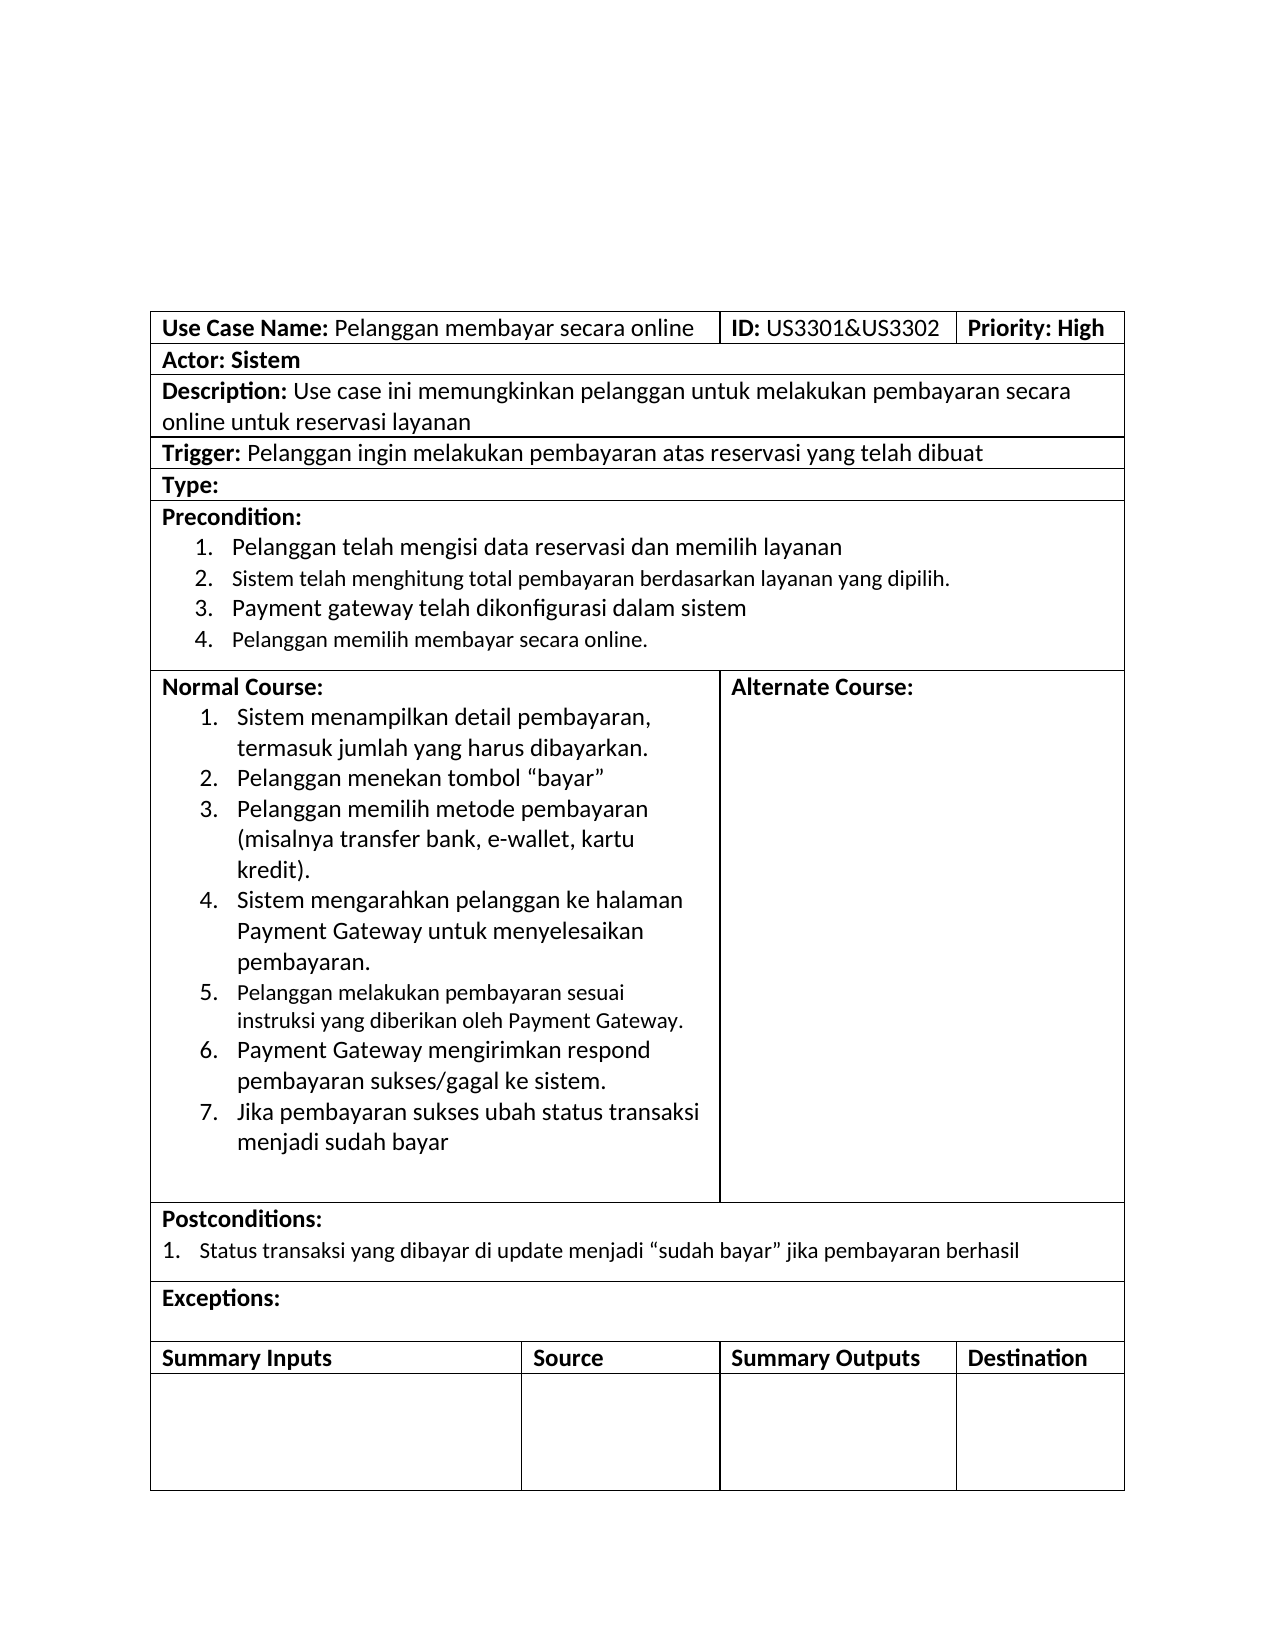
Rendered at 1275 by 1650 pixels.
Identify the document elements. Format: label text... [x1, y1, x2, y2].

table_header Use Case Name: Pelanggan membayar secara online [151, 312, 719, 343]
table_cell Postconditions: Status transaksi yang dibayar di update menjadi “sudah bayar” jika pembayaran berhasil [151, 1203, 1124, 1281]
table_cell Alternate Course: [721, 671, 1124, 1202]
table_cell Normal Course: Sistem menampilkan detail pembayaran, termasuk jumlah yang harus dibayarkan. Pelanggan menekan tombol “bayar” Pelanggan memilih metode pembayaran (misalnya transfer bank, e-wallet, kartu kredit). Sistem mengarahkan pelanggan ke halaman Payment Gateway untuk menyelesaikan pembayaran. Pelanggan melakukan pembayaran sesuai instruksi yang diberikan oleh Payment Gateway. Payment Gateway mengirimkan respond pembayaran sukses/gagal ke sistem. Jika pembayaran sukses ubah status transaksi menjadi sudah bayar [151, 671, 719, 1202]
table_cell Exceptions: [151, 1282, 1124, 1341]
table_cell Actor: Sistem [151, 344, 1124, 374]
table_cell Trigger: Pelanggan ingin melakukan pembayaran atas reservasi yang telah dibuat [151, 438, 1124, 468]
table_header ID: US3301&US3302 [721, 312, 956, 343]
table_cell [522, 1374, 719, 1490]
table_cell Type: [151, 469, 1124, 499]
table_cell Summary Outputs [721, 1342, 956, 1373]
table_header Priority: High [957, 312, 1124, 343]
table_cell Description: Use case ini memungkinkan pelanggan untuk melakukan pembayaran secara online untuk reservasi layanan [151, 375, 1124, 436]
table_cell Source [522, 1342, 719, 1373]
table_cell Destination [957, 1342, 1124, 1373]
table_cell [151, 1374, 521, 1490]
table_cell Summary Inputs [151, 1342, 521, 1373]
table_cell [721, 1374, 956, 1490]
table_cell Precondition: Pelanggan telah mengisi data reservasi dan memilih layanan Sistem telah menghitung total pembayaran berdasarkan layanan yang dipilih. Payment gateway telah dikonfigurasi dalam sistem Pelanggan memilih membayar secara online. [151, 501, 1124, 670]
table_cell [957, 1374, 1124, 1490]
